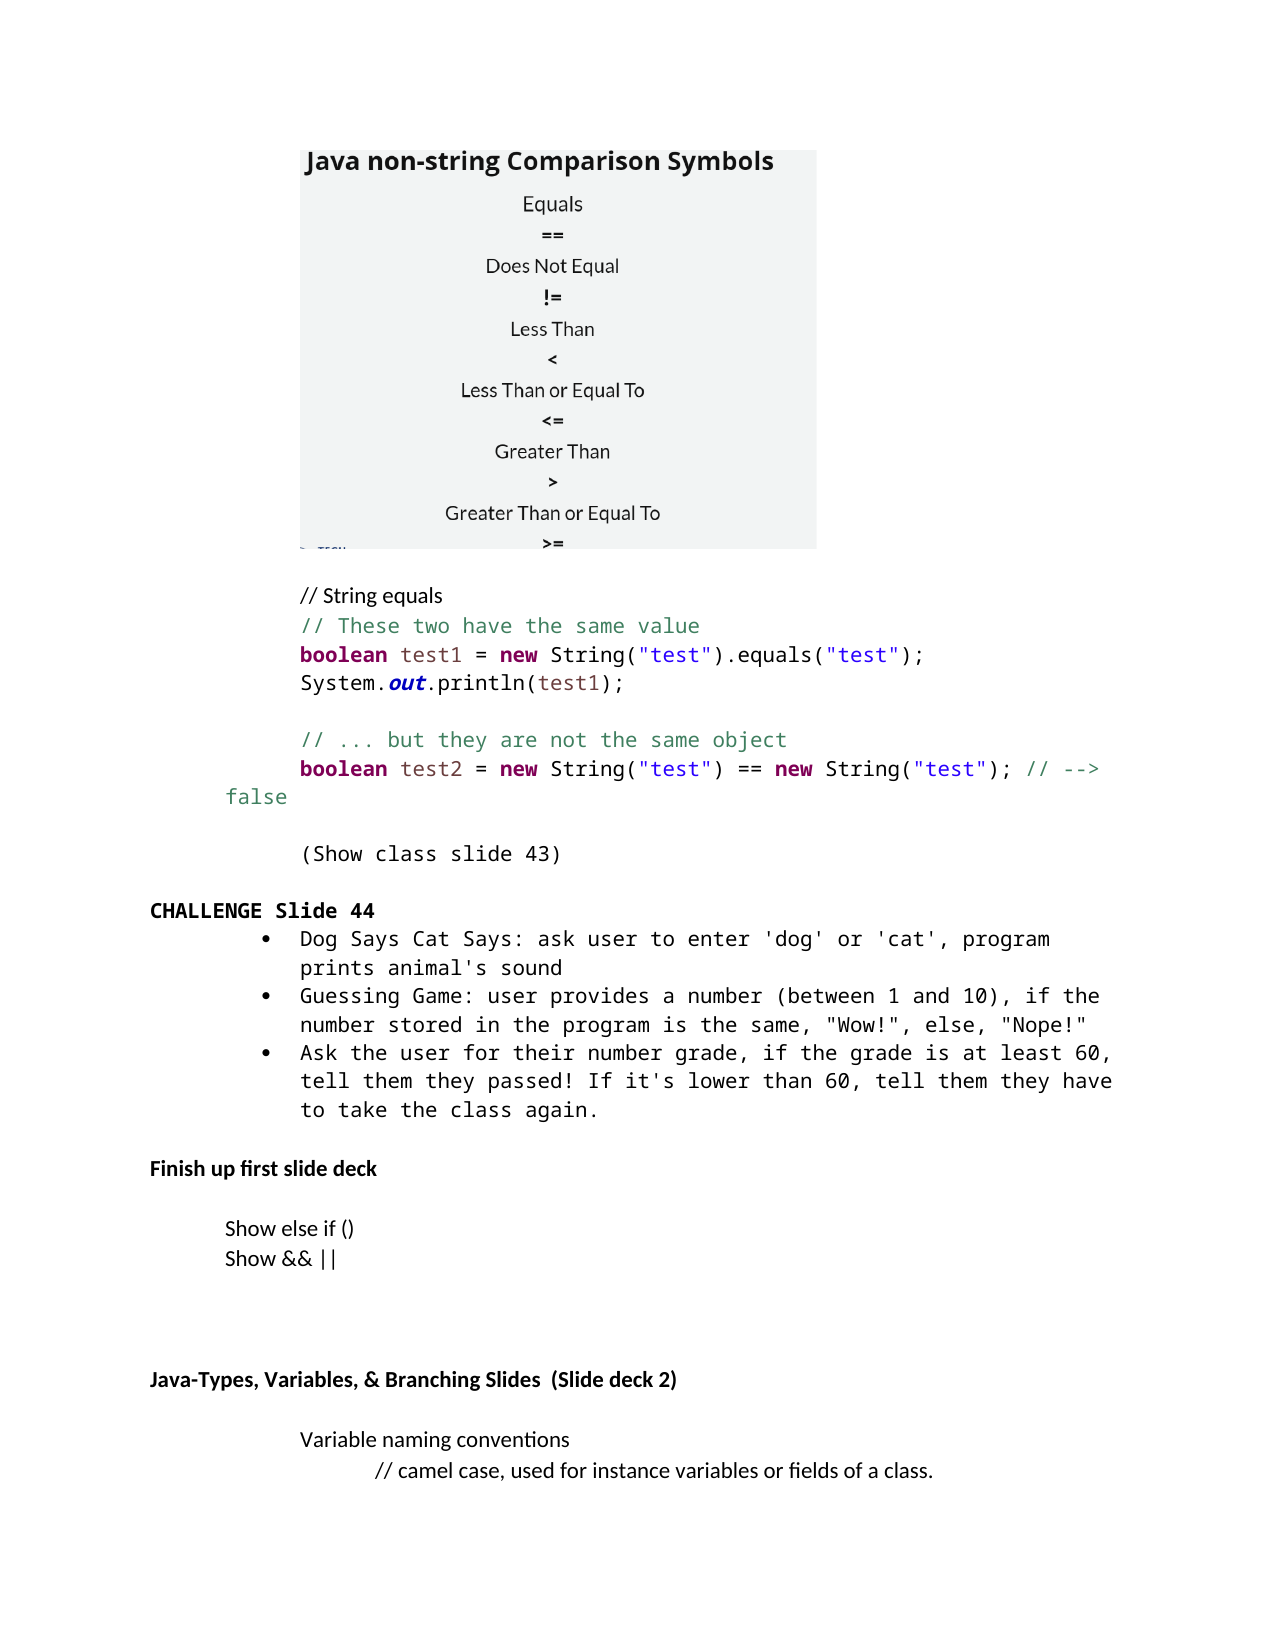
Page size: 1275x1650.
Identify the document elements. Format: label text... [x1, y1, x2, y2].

text Show else if () [225, 1214, 1125, 1242]
list Guessing Game: user provides a number (between 1 and 10), if the number stored in the program is the same, "Wow!", else, "Nope!" [262, 981, 1125, 1038]
text Java-Types, Variables, & Branching Slides (Slide deck 2) [150, 1365, 1125, 1393]
list Dog Says Cat Says: ask user to enter 'dog' or 'cat', program prints animal's sound [262, 924, 1125, 981]
text CHALLENGE Slide 44 [150, 896, 1125, 924]
text Variable naming conventions [300, 1426, 1125, 1453]
text boolean test1 = new String("test").equals("test"); [150, 640, 1125, 668]
text // String equals [300, 581, 1125, 609]
text System.out.println(test1); [150, 668, 1125, 697]
picture [300, 150, 817, 549]
text boolean test2 = new String("test") == new String("test"); // --> false [225, 754, 1125, 811]
list Ask the user for their number grade, if the grade is at least 60, tell them they passed! If it's lower than 60, tell them they have to take the class again. [262, 1038, 1125, 1123]
text Show && || [225, 1244, 1125, 1272]
text // ... but they are not the same object [150, 725, 1125, 754]
text Finish up first slide deck [150, 1154, 1125, 1182]
text // camel case, used for instance variables or fields of a class. [375, 1456, 1125, 1484]
text (Show class slide 43) [300, 839, 1125, 867]
text // These two have the same value [150, 612, 1125, 640]
